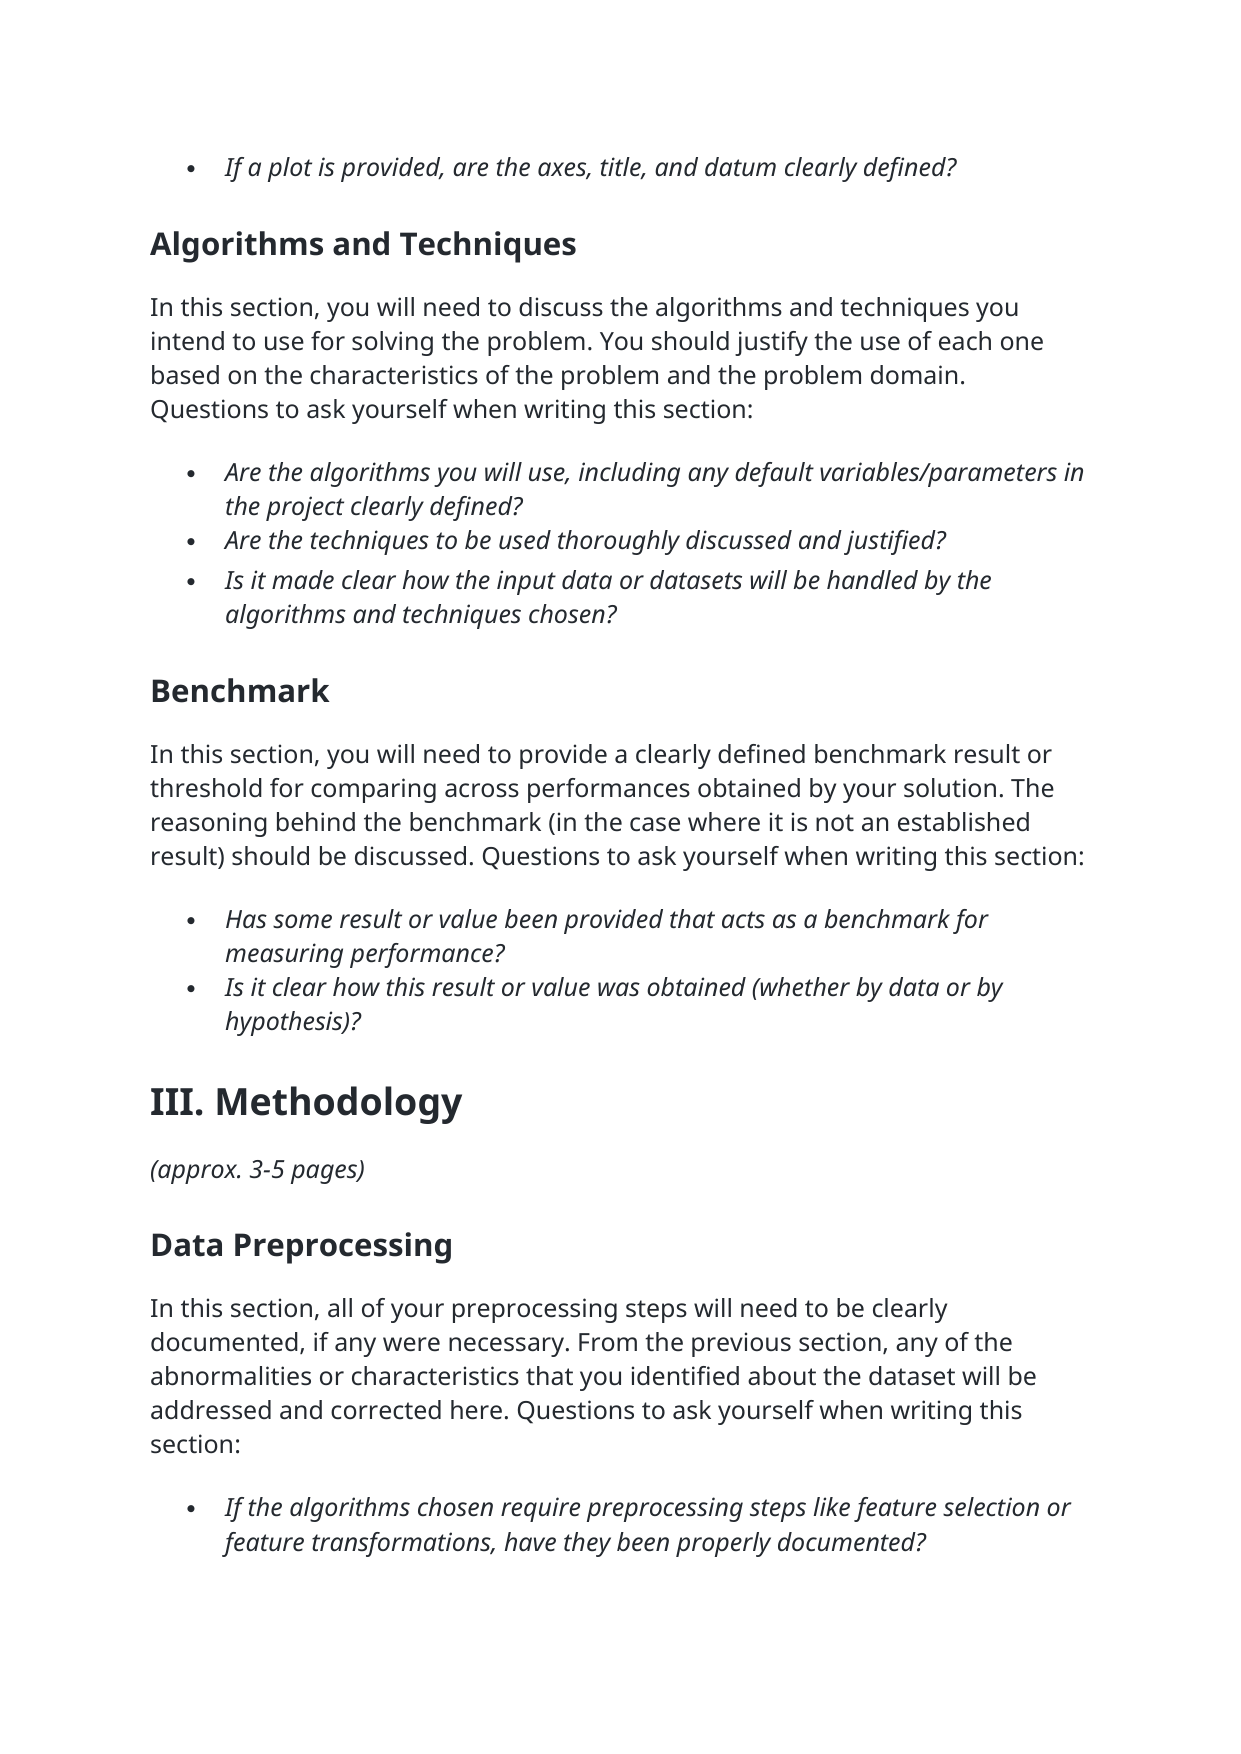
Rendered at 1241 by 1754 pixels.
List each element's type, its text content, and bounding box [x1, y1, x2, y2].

list Are the algorithms you will use, including any default variables/parameters in the project clearly defined? [187, 454, 1090, 523]
text Data Preprocessing [150, 1223, 1090, 1266]
text Algorithms and Techniques [150, 222, 1090, 264]
text In this section, all of your preprocessing steps will need to be clearly documented, if any were necessary. From the previous section, any of the abnormalities or characteristics that you identified about the dataset will be addressed and corrected here. Questions to ask yourself when writing this section: [150, 1291, 1090, 1461]
list If the algorithms chosen require preprocessing steps like feature selection or feature transformations, have they been properly documented? [187, 1490, 1090, 1558]
list If a plot is provided, are the axes, title, and datum clearly defined? [187, 150, 1090, 184]
text III. Methodology [150, 1075, 1090, 1126]
list Is it made clear how the input data or datasets will be handled by the algorithms and techniques chosen? [187, 563, 1090, 631]
text In this section, you will need to provide a clearly defined benchmark result or threshold for comparing across performances obtained by your solution. The reasoning behind the benchmark (in the case where it is not an established result) should be discussed. Questions to ask yourself when writing this section: [150, 736, 1090, 872]
list Are the techniques to be used thoroughly discussed and justified? [187, 523, 1090, 557]
text (approx. 3-5 pages) [150, 1151, 1090, 1186]
text In this section, you will need to discuss the algorithms and techniques you intend to use for solving the problem. You should justify the use of each one based on the characteristics of the problem and the problem domain. Questions to ask yourself when writing this section: [150, 289, 1090, 425]
list Is it clear how this result or value was obtained (whether by data or by hypothesis)? [187, 970, 1090, 1038]
text Benchmark [150, 669, 1090, 711]
list Has some result or value been provided that acts as a benchmark for measuring performance? [187, 902, 1090, 970]
